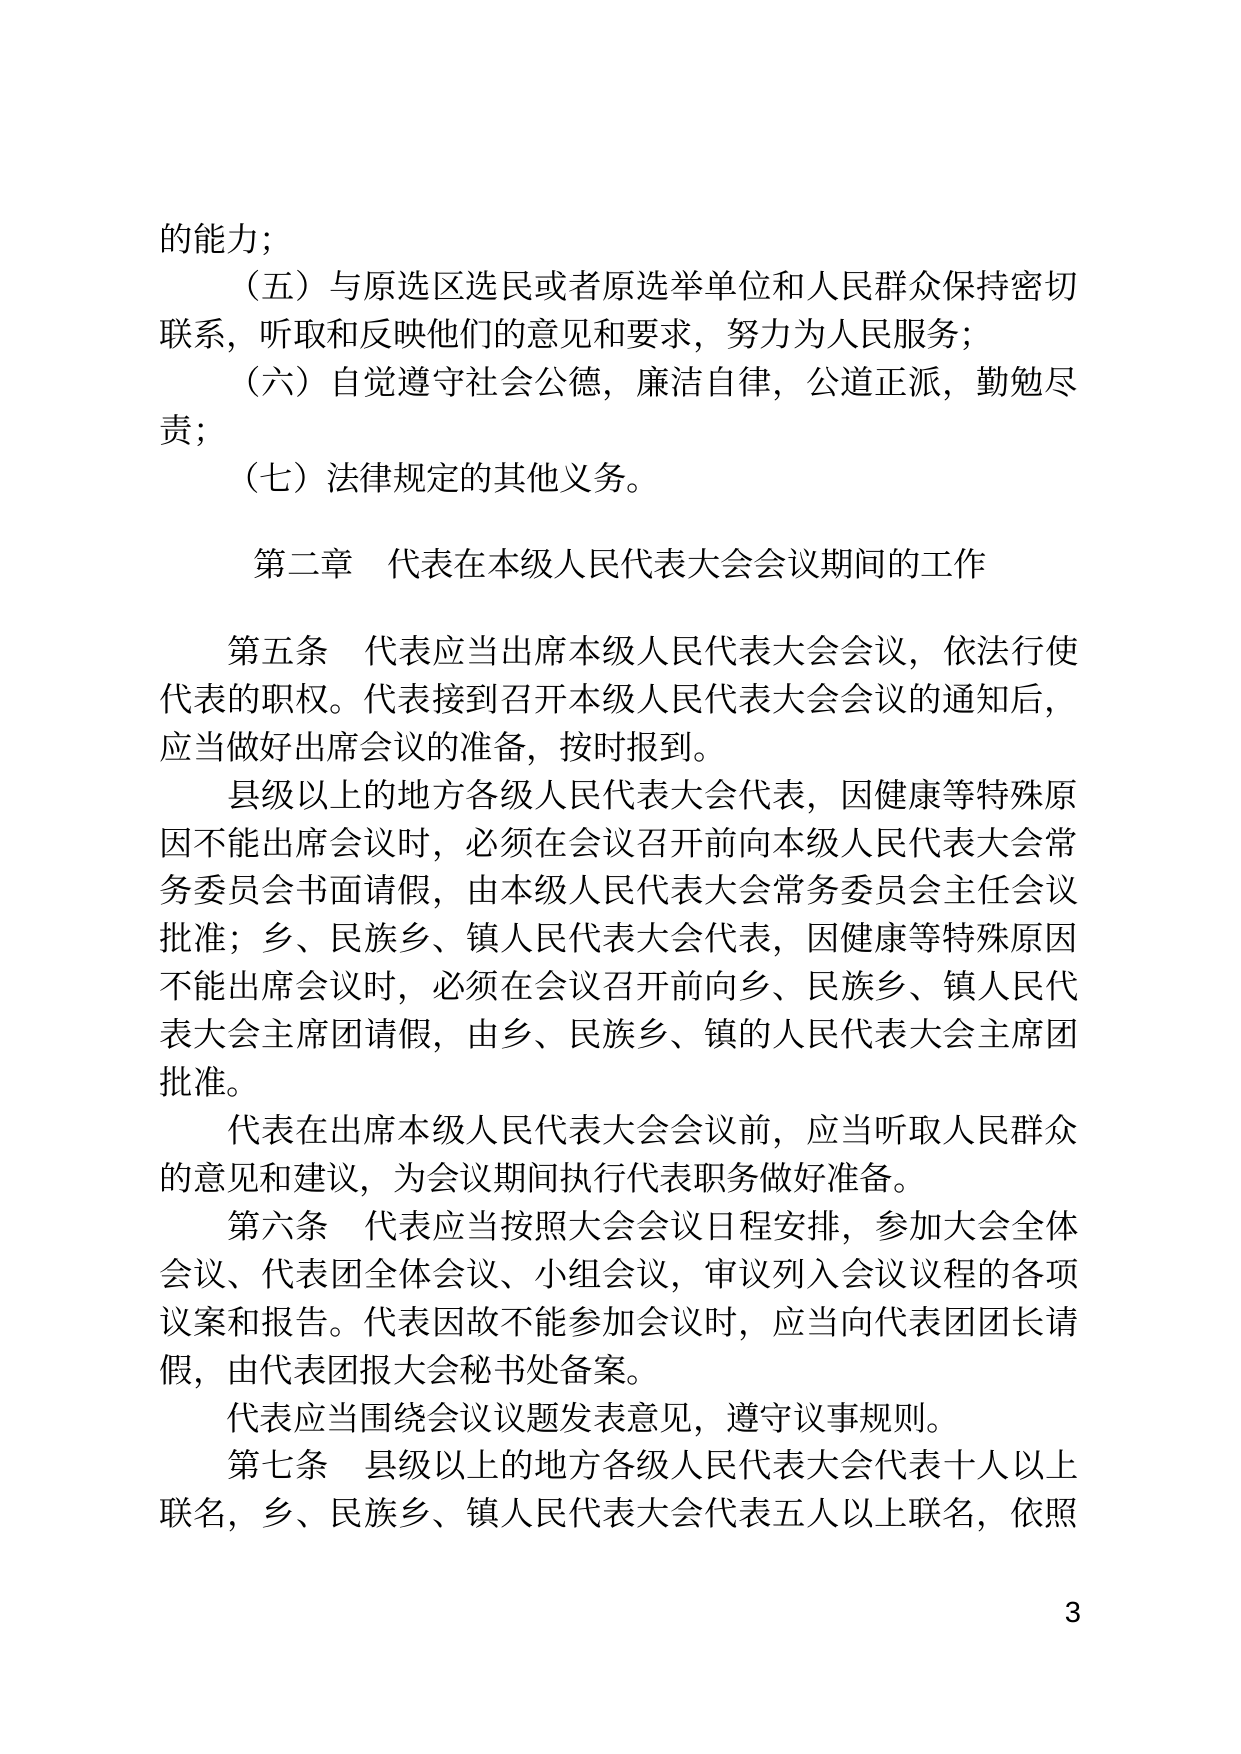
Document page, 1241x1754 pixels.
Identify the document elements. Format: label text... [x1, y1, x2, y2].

text （五）与原选区选民或者原选举单位和人民群众保持密切联系，听取和反映他们的意见和要求，努力为人民服务； [159, 261, 1081, 356]
text 县级以上的地方各级人民代表大会代表，因健康等特殊原因不能出席会议时，必须在会议召开前向本级人民代表大会常务委员会书面请假，由本级人民代表大会常务委员会主任会议批准；乡、民族乡、镇人民代表大会代表，因健康等特殊原因不能出席会议时，必须在会议召开前向乡、民族乡、镇人民代表大会主席团请假，由乡、民族乡、镇的人民代表大会主席团批准。 [159, 769, 1081, 1104]
text 第六条 代表应当按照大会会议日程安排，参加大会全体会议、代表团全体会议、小组会议，审议列入会议议程的各项议案和报告。代表因故不能参加会议时，应当向代表团团长请假，由代表团报大会秘书处备案。 [159, 1200, 1081, 1392]
text 第二章 代表在本级人民代表大会会议期间的工作 [159, 538, 1081, 586]
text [159, 213, 1081, 261]
text （六）自觉遵守社会公德，廉洁自律，公道正派，勤勉尽责； [159, 356, 1081, 452]
text 代表在出席本级人民代表大会会议前，应当听取人民群众的意见和建议，为会议期间执行代表职务做好准备。 [159, 1104, 1081, 1200]
text （七）法律规定的其他义务。 [159, 452, 1081, 500]
text 代表应当围绕会议议题发表意见，遵守议事规则。 [159, 1392, 1081, 1439]
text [159, 1439, 1081, 1535]
text 第五条 代表应当出席本级人民代表大会会议，依法行使代表的职权。代表接到召开本级人民代表大会会议的通知后，应当做好出席会议的准备，按时报到。 [159, 625, 1081, 769]
